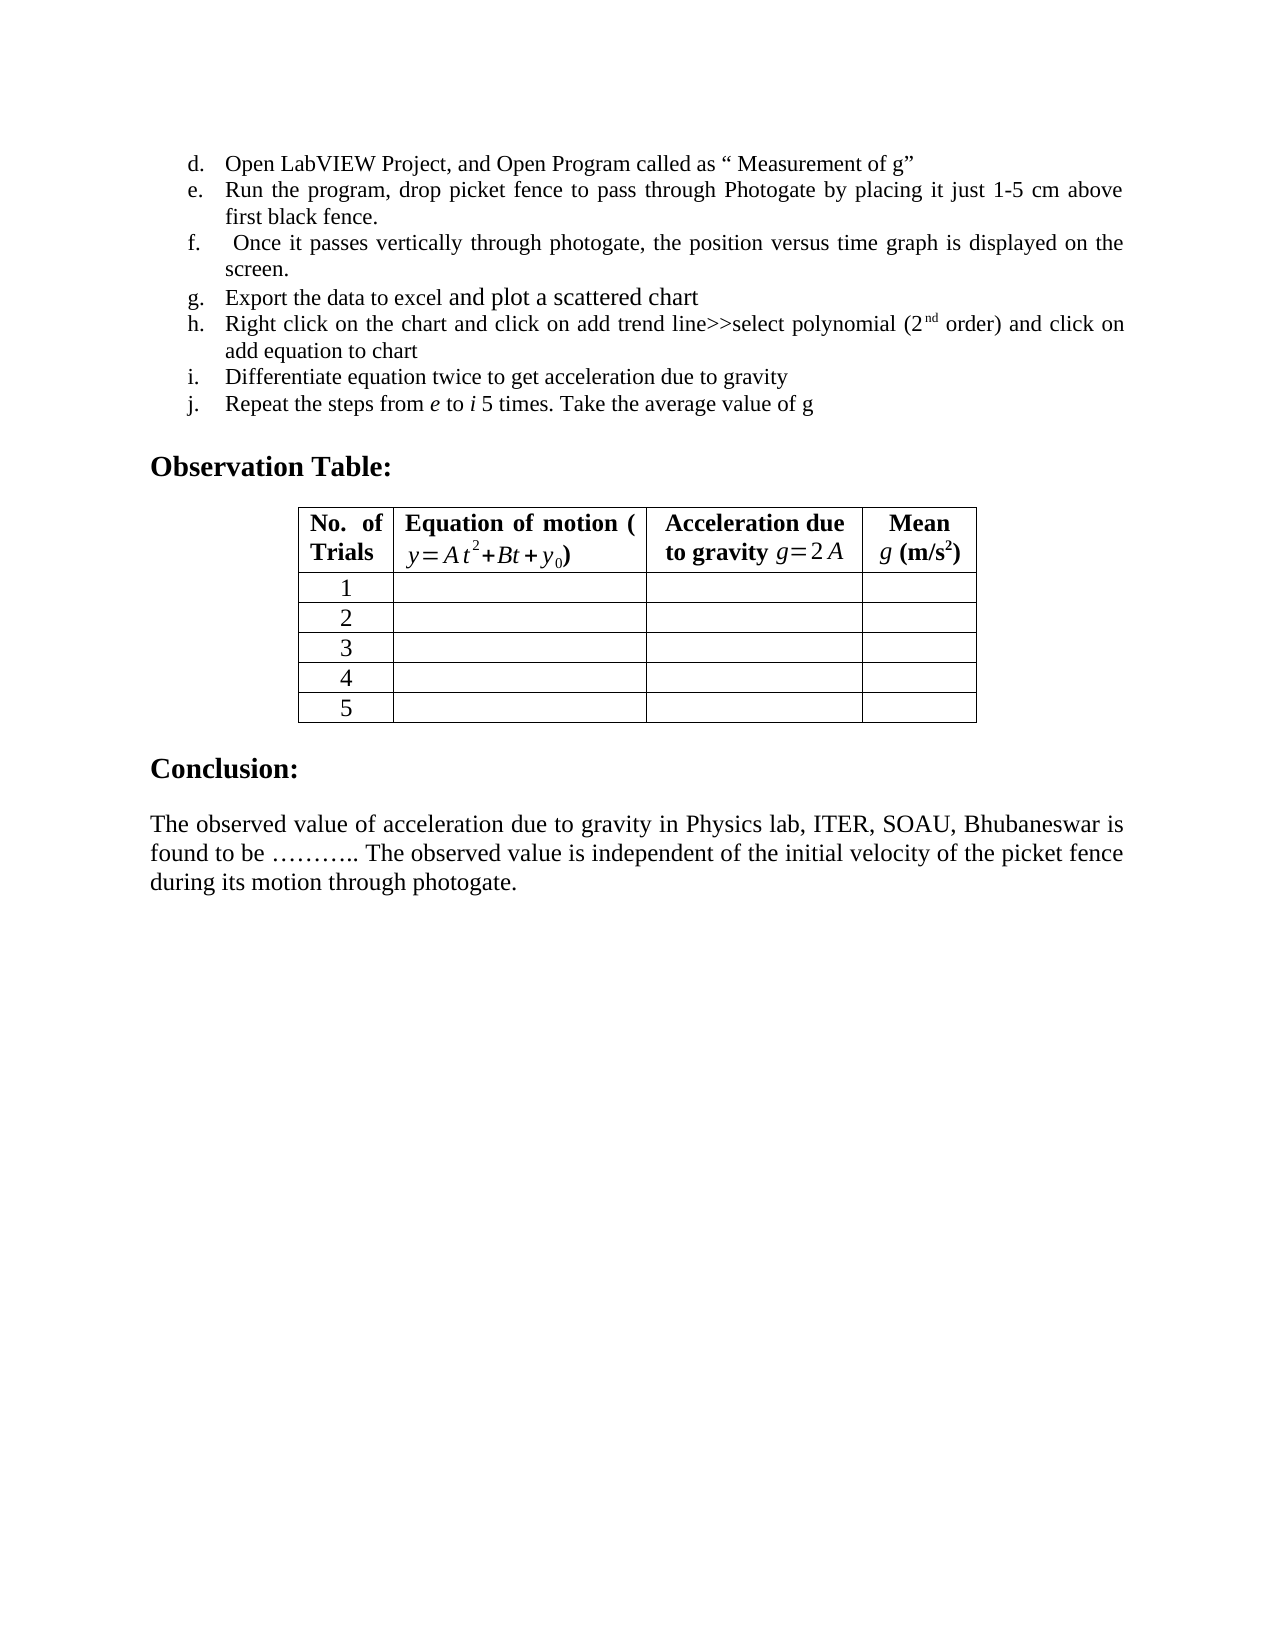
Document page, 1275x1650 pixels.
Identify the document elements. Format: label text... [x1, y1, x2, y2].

table_header Mean (m/s2) [863, 508, 976, 572]
table_cell [863, 663, 976, 692]
list Differentiate equation twice to get acceleration due to gravity [187, 363, 1125, 389]
table_cell [394, 633, 646, 662]
list Right click on the chart and click on add trend line>>select polynomial (2nd order) and click on add equation to chart [187, 311, 1125, 363]
table_cell 2 [299, 603, 393, 632]
table_cell [394, 663, 646, 692]
table_cell 4 [299, 663, 393, 692]
table_cell [647, 663, 862, 692]
table_cell 5 [299, 693, 393, 722]
table_cell [394, 603, 646, 632]
text Observation Table: [150, 449, 1125, 483]
table_header Acceleration due to gravity [647, 508, 862, 572]
table_cell [394, 693, 646, 722]
table_cell 3 [299, 633, 393, 662]
table_cell [863, 603, 976, 632]
text Conclusion: [150, 752, 1125, 785]
list Repeat the steps from e to i 5 times. Take the average value of g [187, 389, 1125, 416]
table_cell [394, 573, 646, 602]
table_cell [647, 603, 862, 632]
text The observed value of acceleration due to gravity in Physics lab, ITER, SOAU, Bhubaneswar is found to be ……….. The observed value is independent of the initial velocity of the picket fence during its motion through photogate. [150, 809, 1125, 895]
list Open LabVIEW Project, and Open Program called as “ Measurement of g” [187, 150, 1125, 176]
table_header Equation of motion () [394, 508, 646, 572]
list Once it passes vertically through photogate, the position versus time graph is displayed on the screen. [187, 229, 1125, 282]
table_cell [647, 633, 862, 662]
table_cell [647, 573, 862, 602]
list Export the data to excel and plot a scattered chart [187, 282, 1125, 311]
list Run the program, drop picket fence to pass through Photogate by placing it just 1-5 cm above first black fence. [187, 176, 1125, 229]
table_cell [863, 693, 976, 722]
table_cell [647, 693, 862, 722]
table_cell [863, 633, 976, 662]
table_header No. of Trials [299, 508, 393, 572]
table_cell 1 [299, 573, 393, 602]
table_cell [863, 573, 976, 602]
